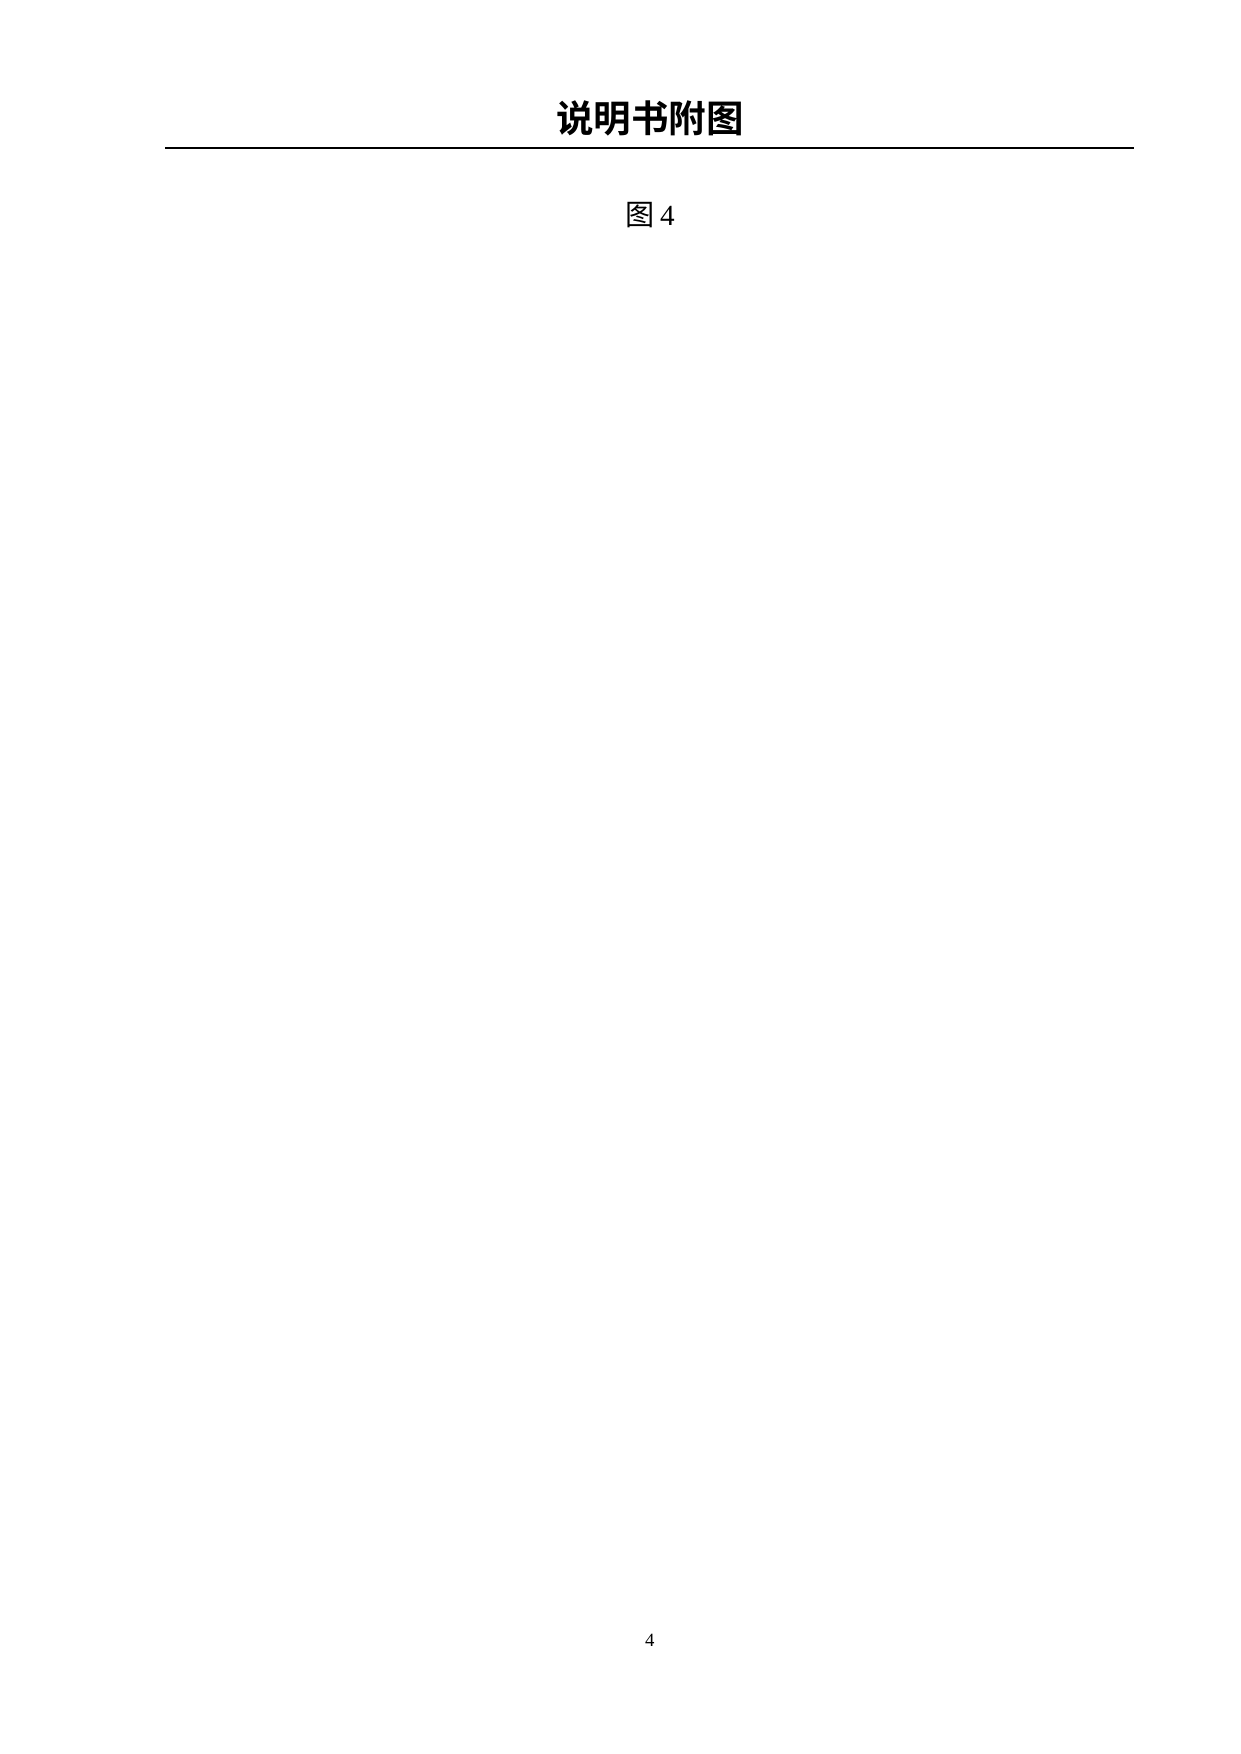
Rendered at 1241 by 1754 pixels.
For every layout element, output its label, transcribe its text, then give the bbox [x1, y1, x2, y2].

text 图4 [165, 181, 1134, 246]
